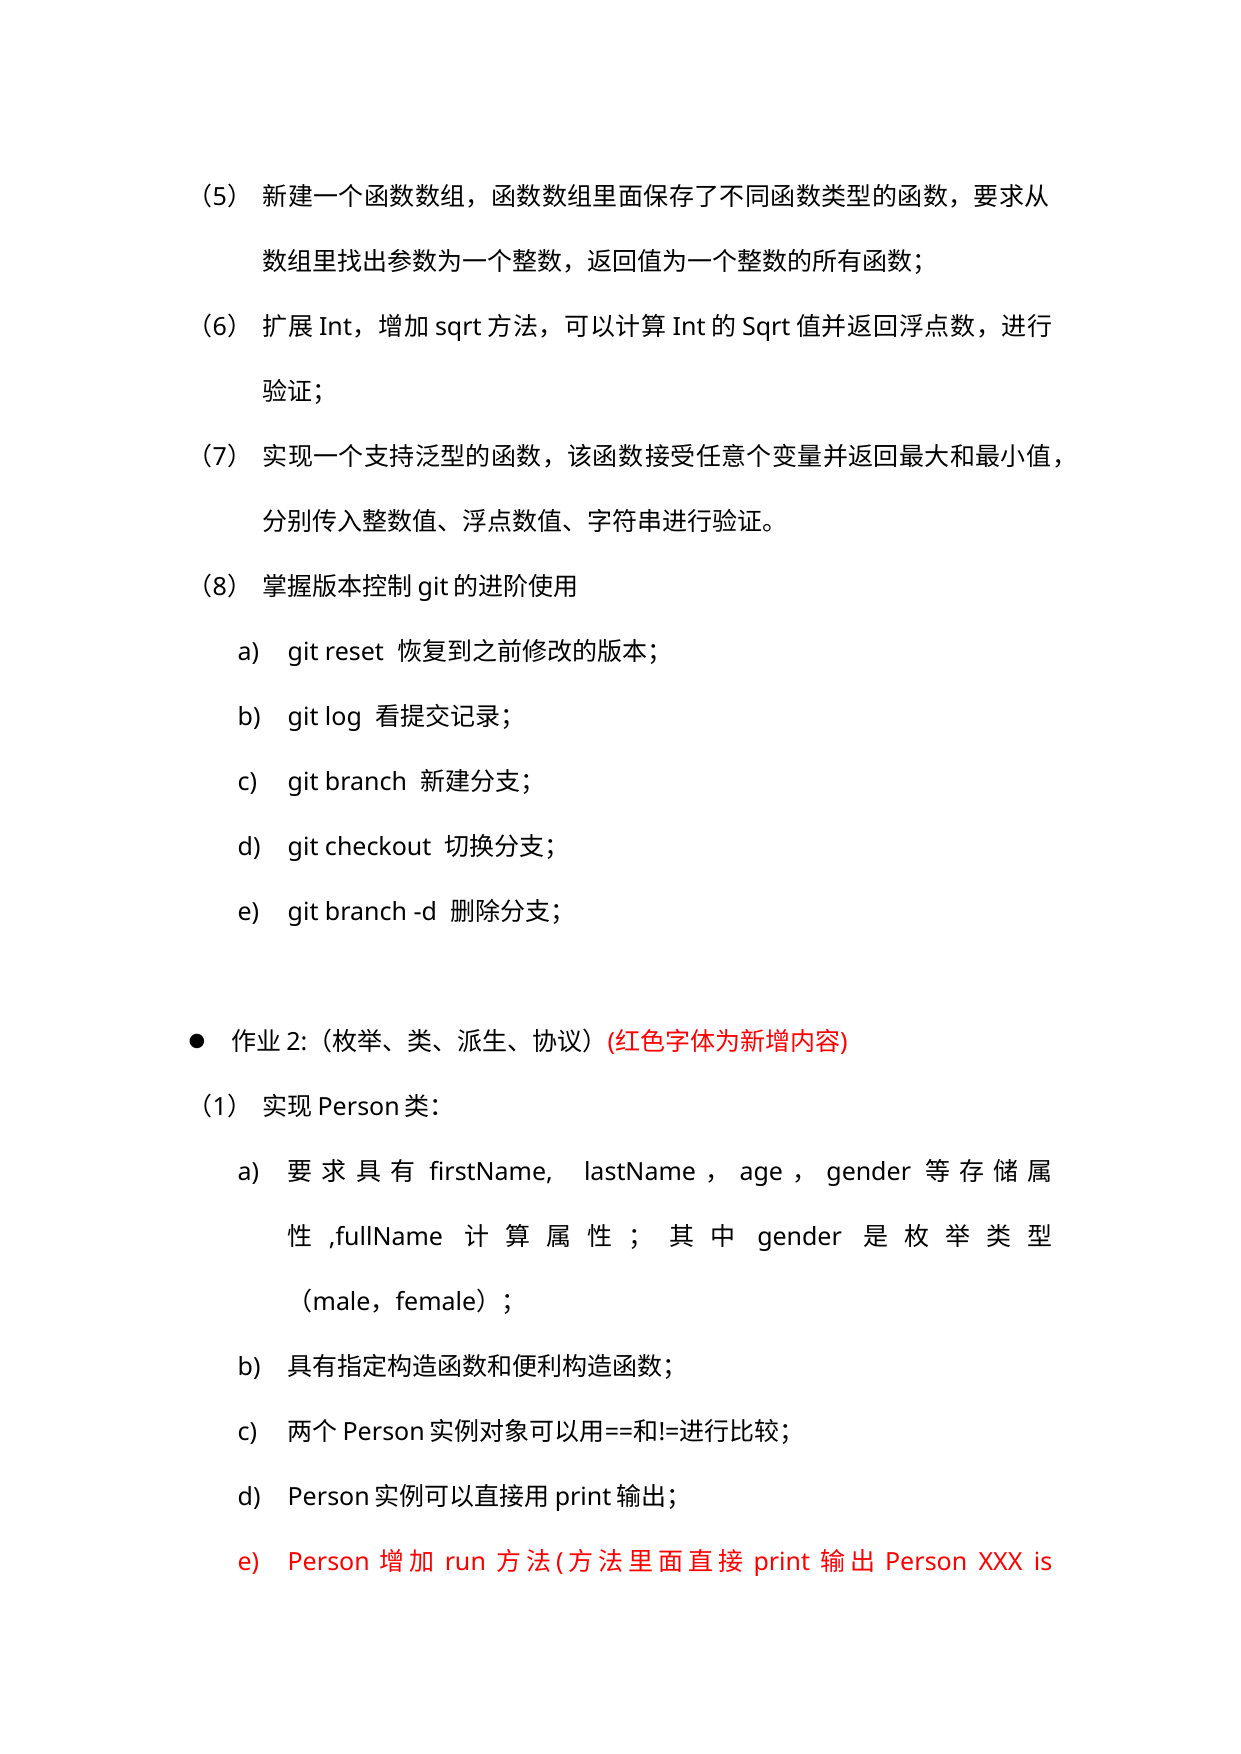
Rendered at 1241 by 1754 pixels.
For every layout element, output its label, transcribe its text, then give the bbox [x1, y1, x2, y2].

list 掌握版本控制git的进阶使用 [187, 552, 1053, 617]
list 两个Person实例对象可以用==和!=进行比较； [237, 1397, 1053, 1462]
list 具有指定构造函数和便利构造函数； [237, 1332, 1053, 1397]
list git branch 新建分支； [237, 747, 1053, 812]
list 实现一个支持泛型的函数，该函数接受任意个变量并返回最大和最小值，分别传入整数值、浮点数值、字符串进行验证。 [187, 422, 1053, 552]
list Person实例可以直接用print输出； [237, 1462, 1053, 1527]
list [237, 1527, 1053, 1592]
list git log 看提交记录； [237, 682, 1053, 747]
list 扩展Int，增加sqrt方法，可以计算Int的Sqrt值并返回浮点数，进行验证； [187, 292, 1053, 422]
list 实现Person类： [187, 1072, 1053, 1137]
list 作业2:（枚举、类、派生、协议）(红色字体为新增内容) [187, 1007, 1053, 1072]
list git branch -d 删除分支； [237, 877, 1053, 942]
list 要求具有firstName, lastName，age，gender等存储属性,fullName计算属性；其中gender是枚举类型（male，female）； [237, 1137, 1053, 1332]
list git checkout 切换分支； [237, 812, 1053, 877]
list 新建一个函数数组，函数数组里面保存了不同函数类型的函数，要求从数组里找出参数为一个整数，返回值为一个整数的所有函数； [187, 162, 1053, 292]
list git reset 恢复到之前修改的版本； [237, 617, 1053, 682]
